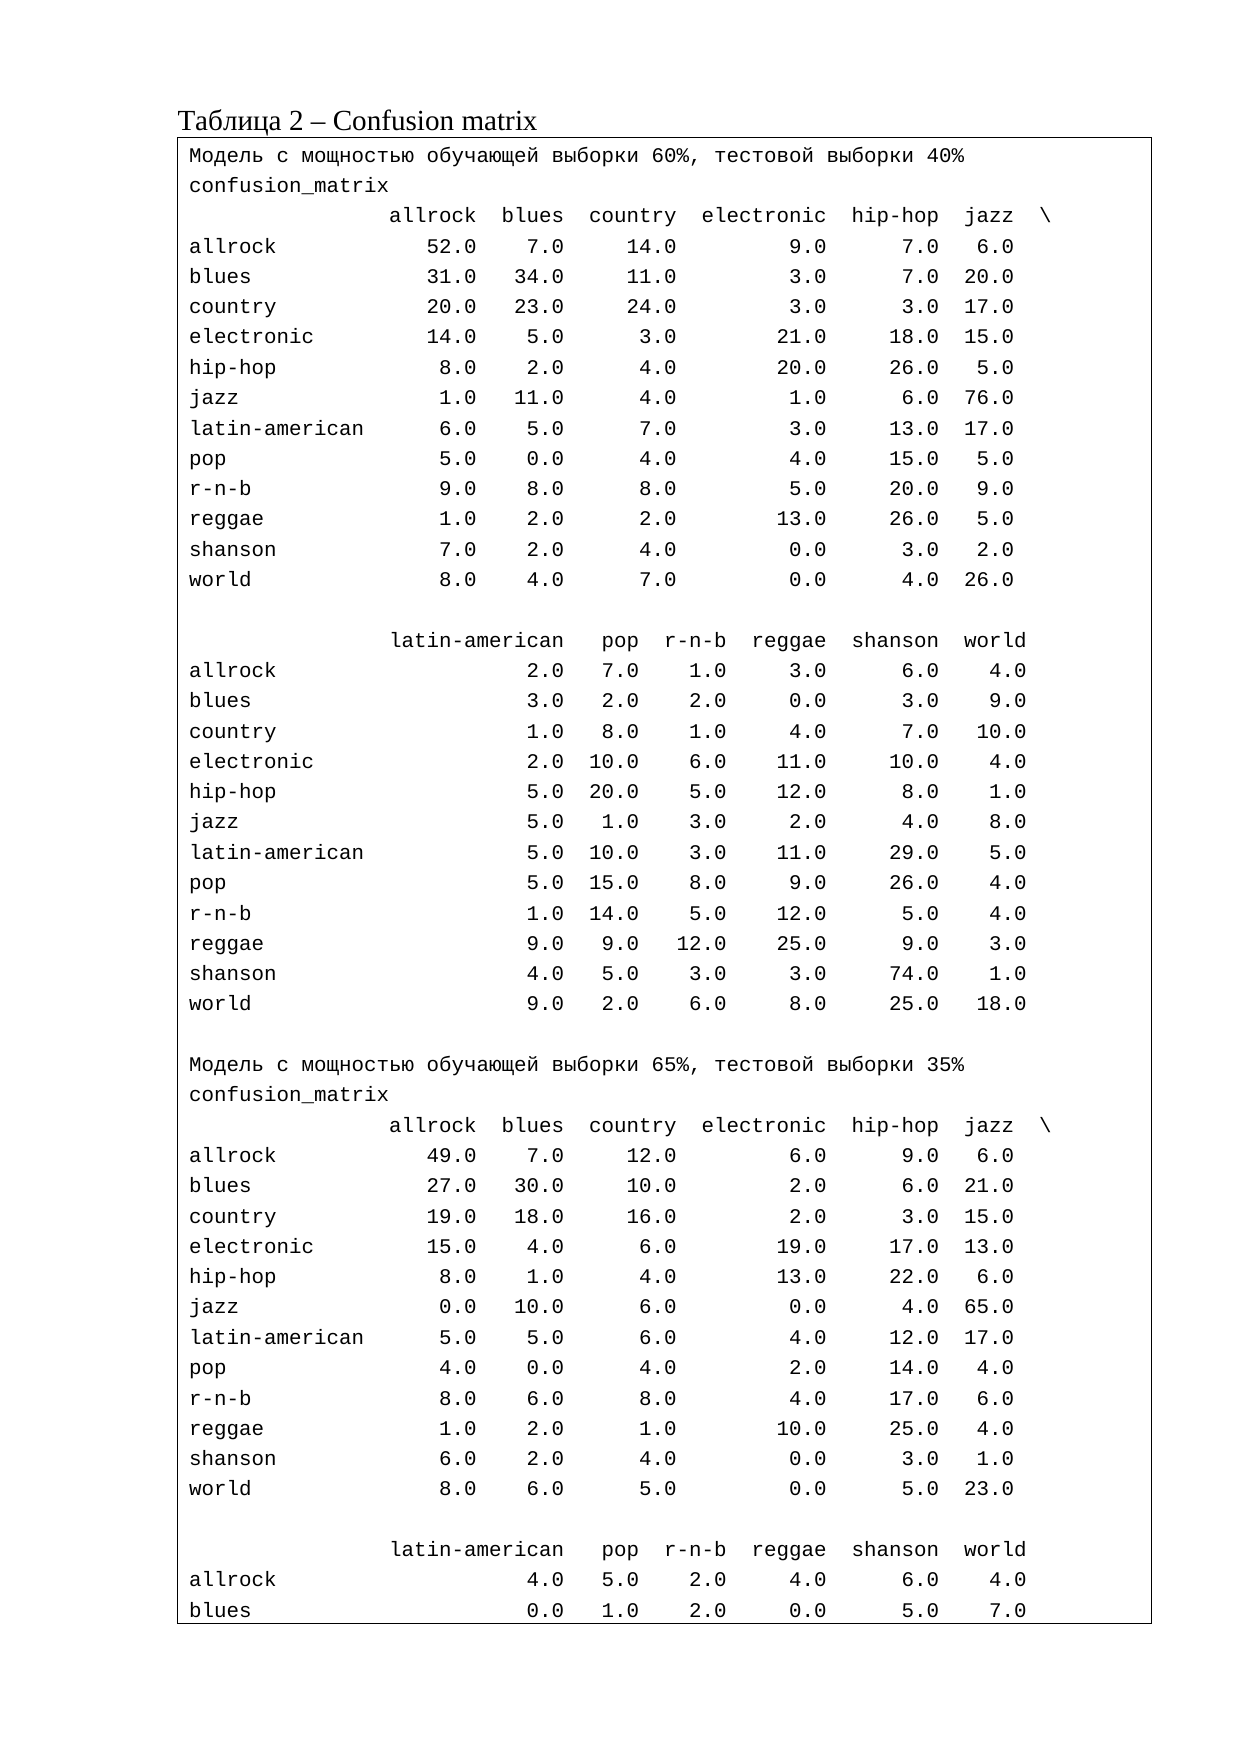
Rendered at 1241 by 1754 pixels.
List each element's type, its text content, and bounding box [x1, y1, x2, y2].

text Таблица 2 – Сonfusion matrix [177, 103, 1152, 137]
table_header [178, 138, 1151, 1623]
